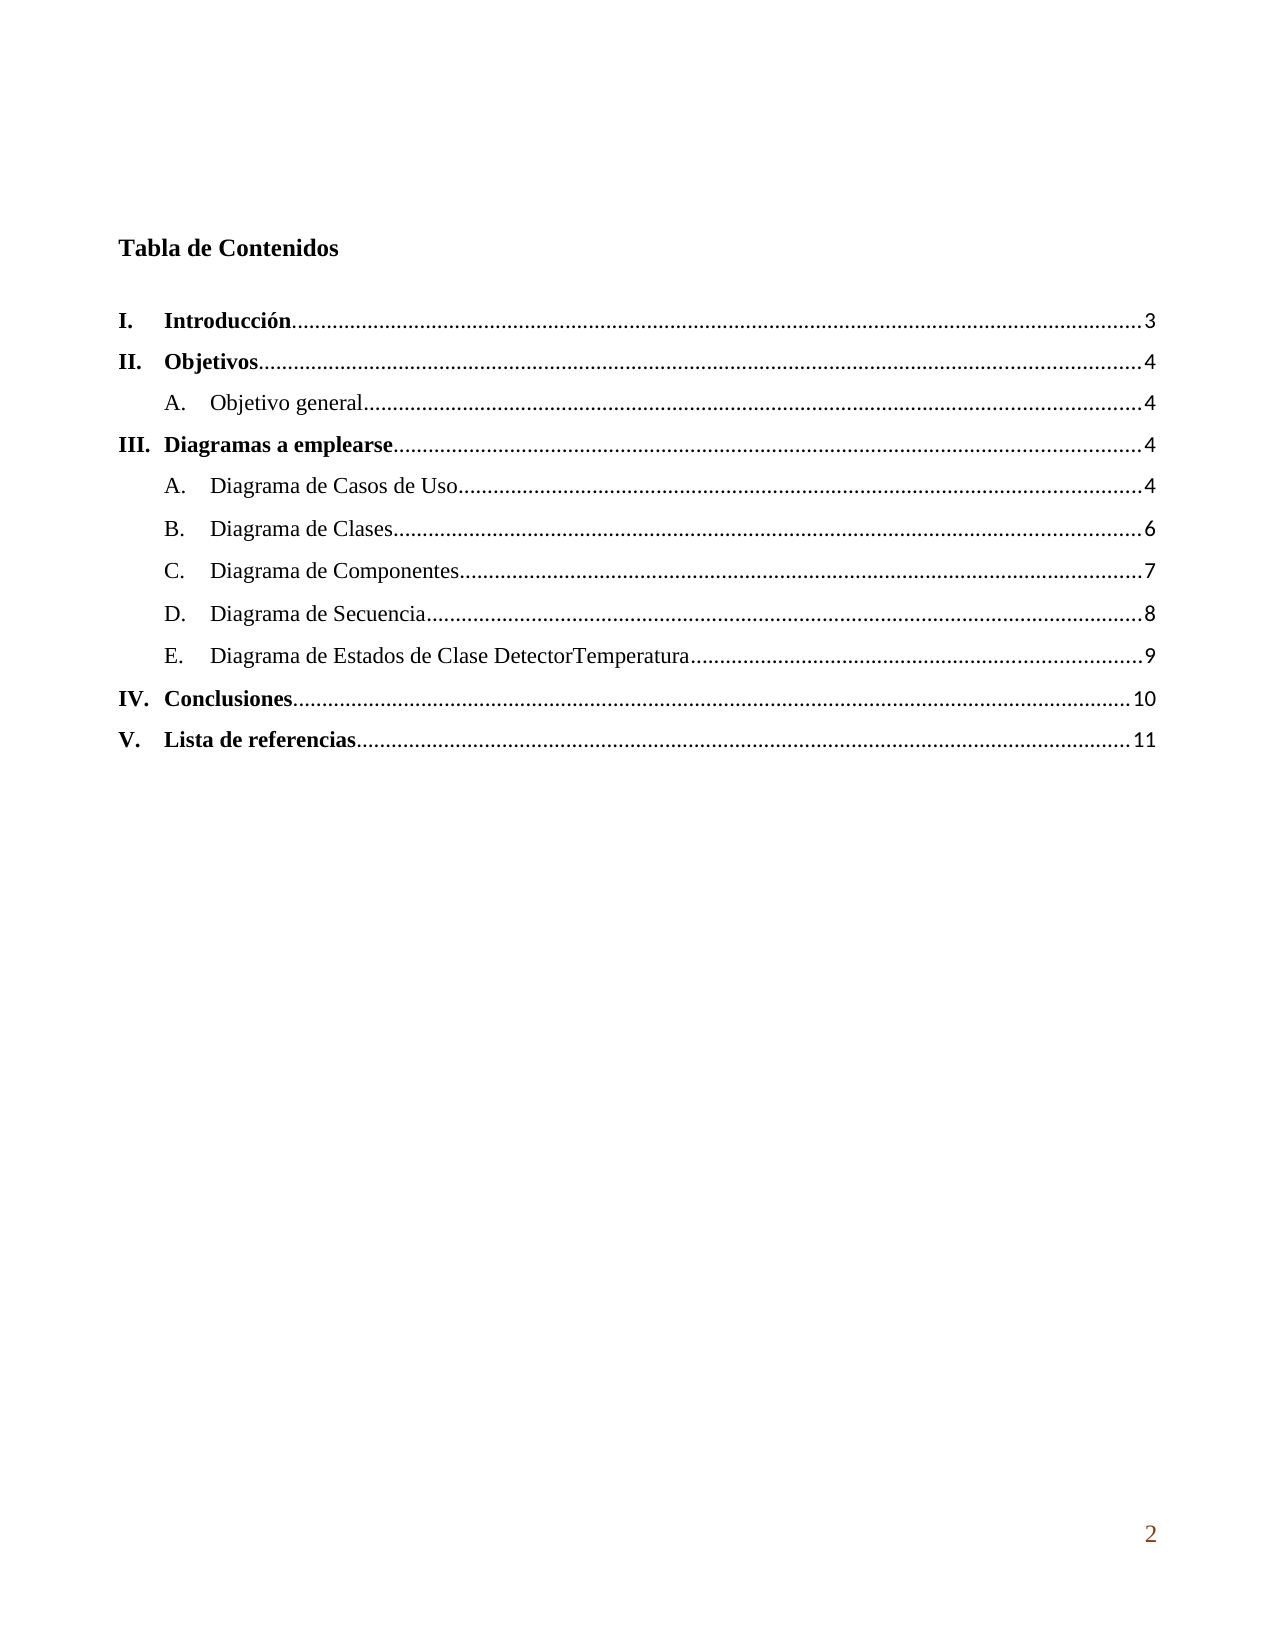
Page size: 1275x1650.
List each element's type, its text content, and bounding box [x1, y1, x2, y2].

text IV. Conclusiones 10 [118, 684, 1157, 712]
text Tabla de Contenidos [118, 233, 1157, 262]
text B. Diagrama de Clases 6 [164, 514, 1157, 542]
text E. Diagrama de Estados de Clase DetectorTemperatura 9 [164, 642, 1157, 669]
text II. Objetivos 4 [118, 347, 1157, 375]
text III. Diagramas a emplearse 4 [118, 431, 1157, 458]
text A. Objetivo general 4 [164, 388, 1157, 416]
text C. Diagrama de Componentes 7 [164, 556, 1157, 584]
text A. Diagrama de Casos de Uso 4 [164, 471, 1157, 499]
text D. Diagrama de Secuencia 8 [164, 599, 1157, 627]
text I. Introducción 3 [118, 307, 1157, 335]
text V. Lista de referencias 11 [118, 725, 1157, 753]
